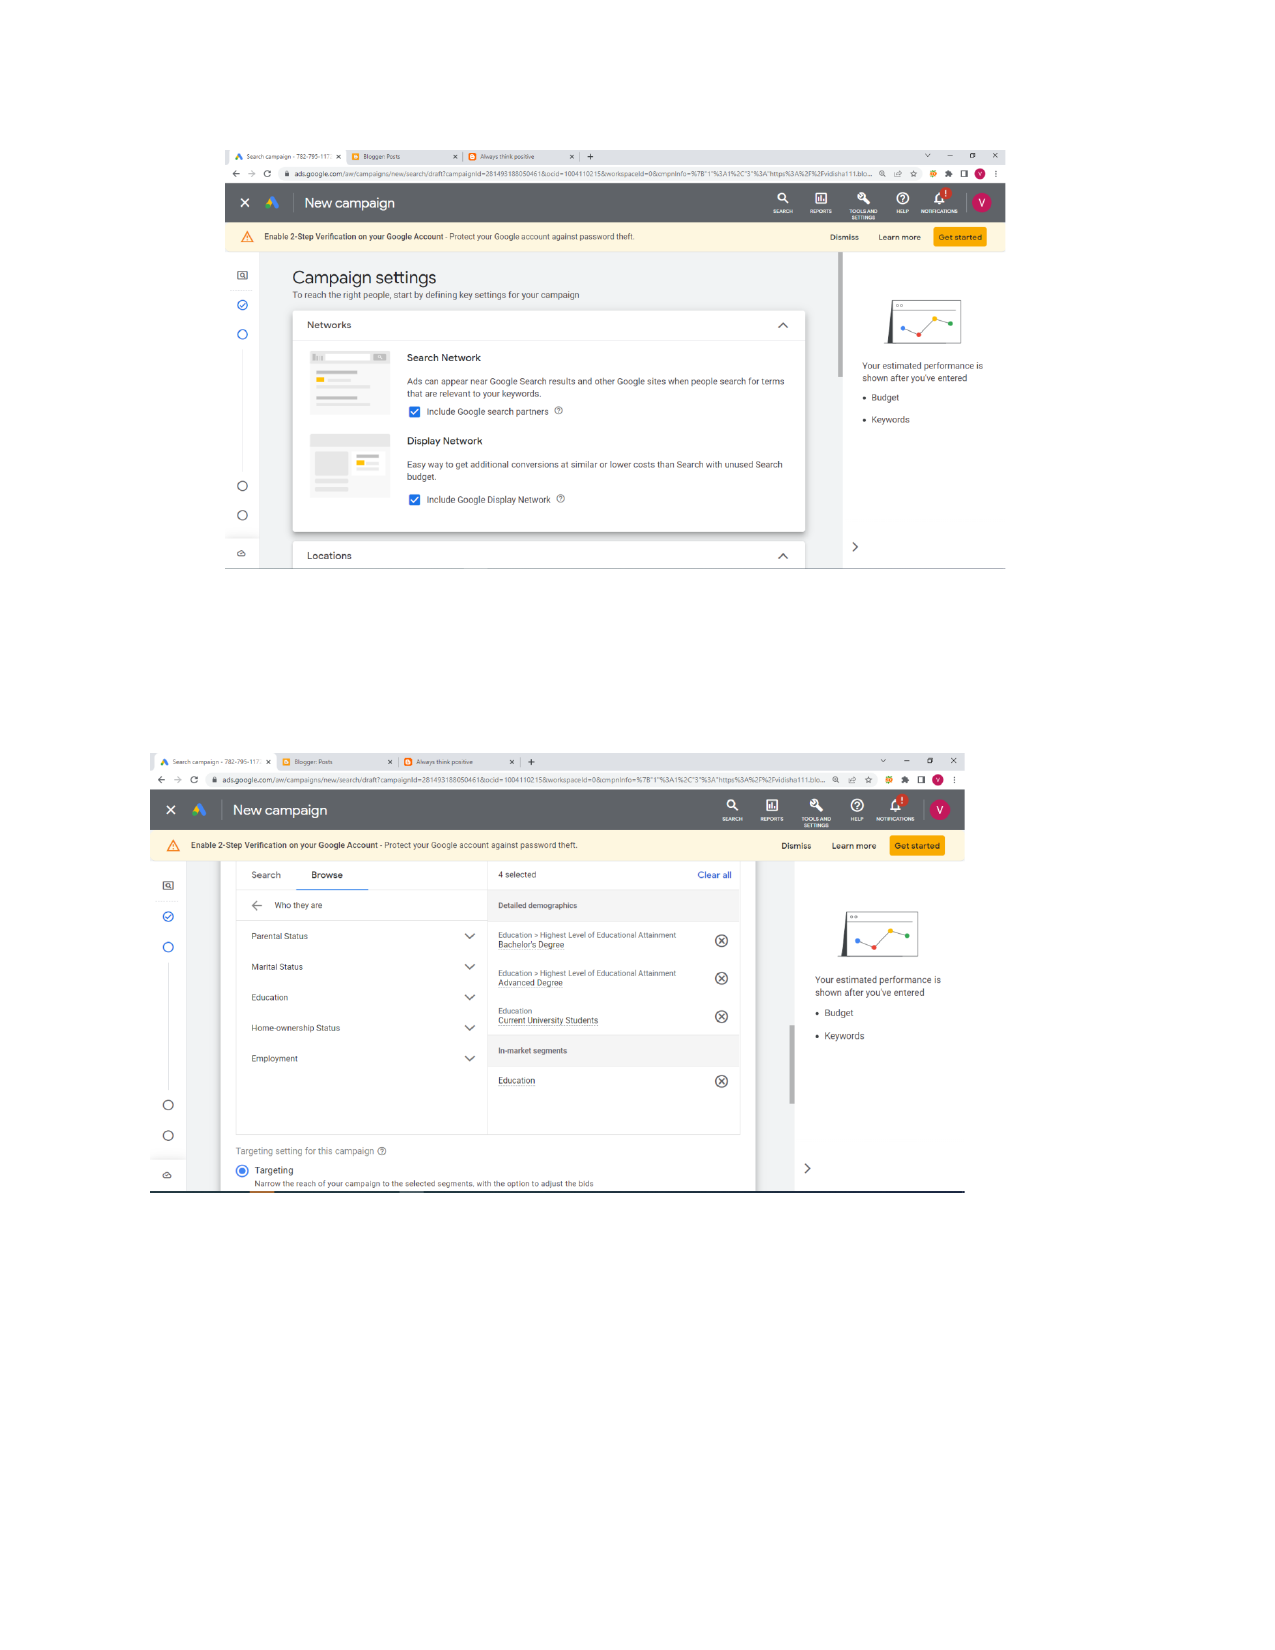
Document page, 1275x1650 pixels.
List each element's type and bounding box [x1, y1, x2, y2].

picture [225, 150, 1006, 569]
picture [150, 753, 965, 1193]
